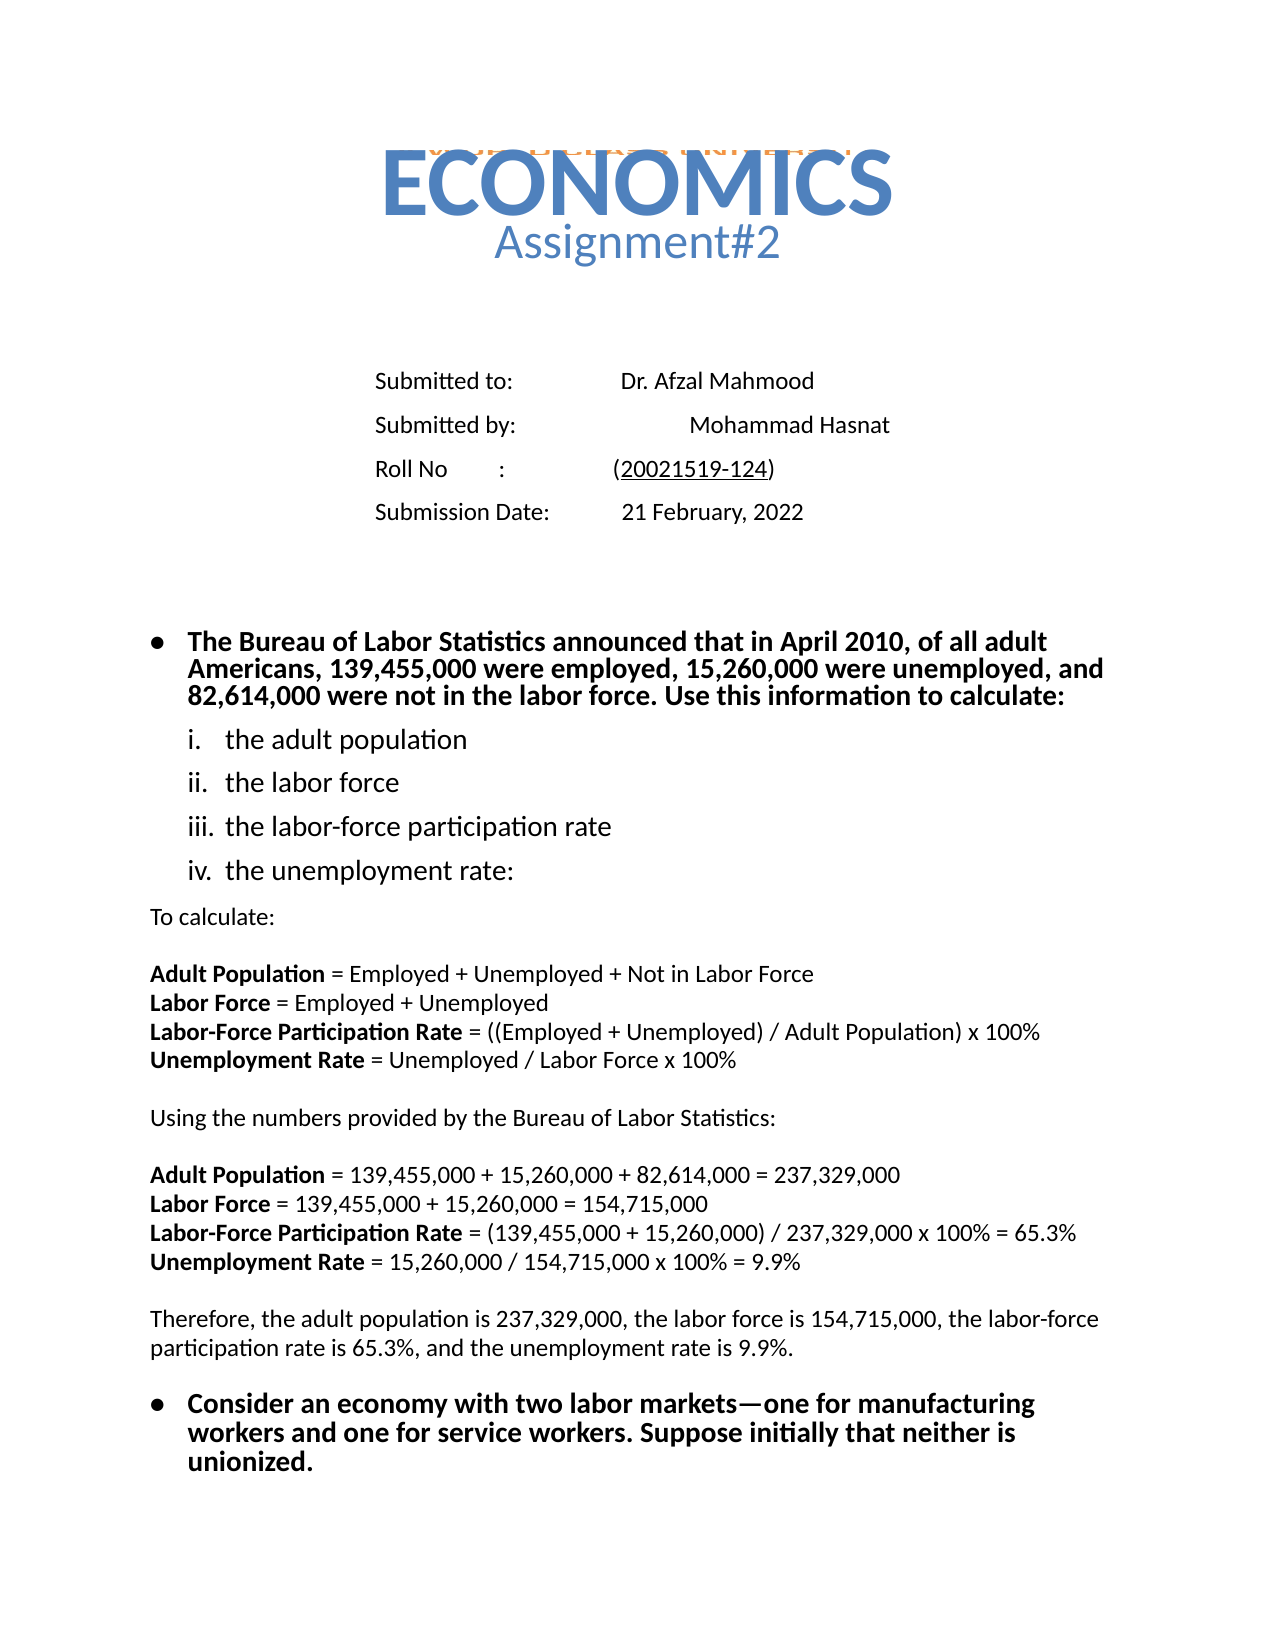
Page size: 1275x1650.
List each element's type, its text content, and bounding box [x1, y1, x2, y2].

text Assignment#2 [150, 237, 579, 264]
text Labor-Force Participation Rate = (139,455,000 + 15,260,000) / 237,329,000 x 100% = 65.3% [150, 1218, 1125, 1247]
text Submitted by: Mohammad Hasnat [375, 412, 1125, 439]
text Submitted to: Dr. Afzal Mahmood [375, 368, 1125, 395]
list the adult population [187, 728, 1125, 755]
text Adult Population = Employed + Unemployed + Not in Labor Force [150, 960, 1125, 988]
list the labor-force participation rate [187, 815, 1125, 842]
text Labor Force = Employed + Unemployed [150, 988, 1125, 1017]
text Assignment#2 [580, 237, 1125, 264]
text Unemployment Rate = 15,260,000 / 154,715,000 x 100% = 9.9% [150, 1247, 1125, 1276]
list Consider an economy with two labor markets—one for manufacturing workers and one for service workers. Suppose initially that neither is unionized. [150, 1391, 1125, 1477]
text To calculate: [150, 902, 1125, 931]
text Labor-Force Participation Rate = ((Employed + Unemployed) / Adult Population) x 100% [150, 1017, 1125, 1046]
text Adult Population = 139,455,000 + 15,260,000 + 82,614,000 = 237,329,000 [150, 1161, 1125, 1190]
text Labor Force = 139,455,000 + 15,260,000 = 154,715,000 [150, 1190, 1125, 1218]
list the unemployment rate: [187, 859, 1125, 886]
list the labor force [187, 771, 1125, 798]
text Using the numbers provided by the Bureau of Labor Statistics: [150, 1103, 1125, 1132]
text Roll No : (20021519-124) [375, 456, 1125, 482]
text ECONOMICS [150, 194, 1125, 221]
text Submission Date: 21 February, 2022 [375, 499, 1125, 526]
text Unemployment Rate = Unemployed / Labor Force x 100% [150, 1046, 1125, 1075]
text Therefore, the adult population is 237,329,000, the labor force is 154,715,000, the labor-force participation rate is 65.3%, and the unemployment rate is 9.9%. [150, 1305, 1125, 1362]
list The Bureau of Labor Statistics announced that in April 2010, of all adult Americans, 139,455,000 were employed, 15,260,000 were unemployed, and 82,614,000 were not in the labor force. Use this information to calculate: [150, 630, 1125, 711]
